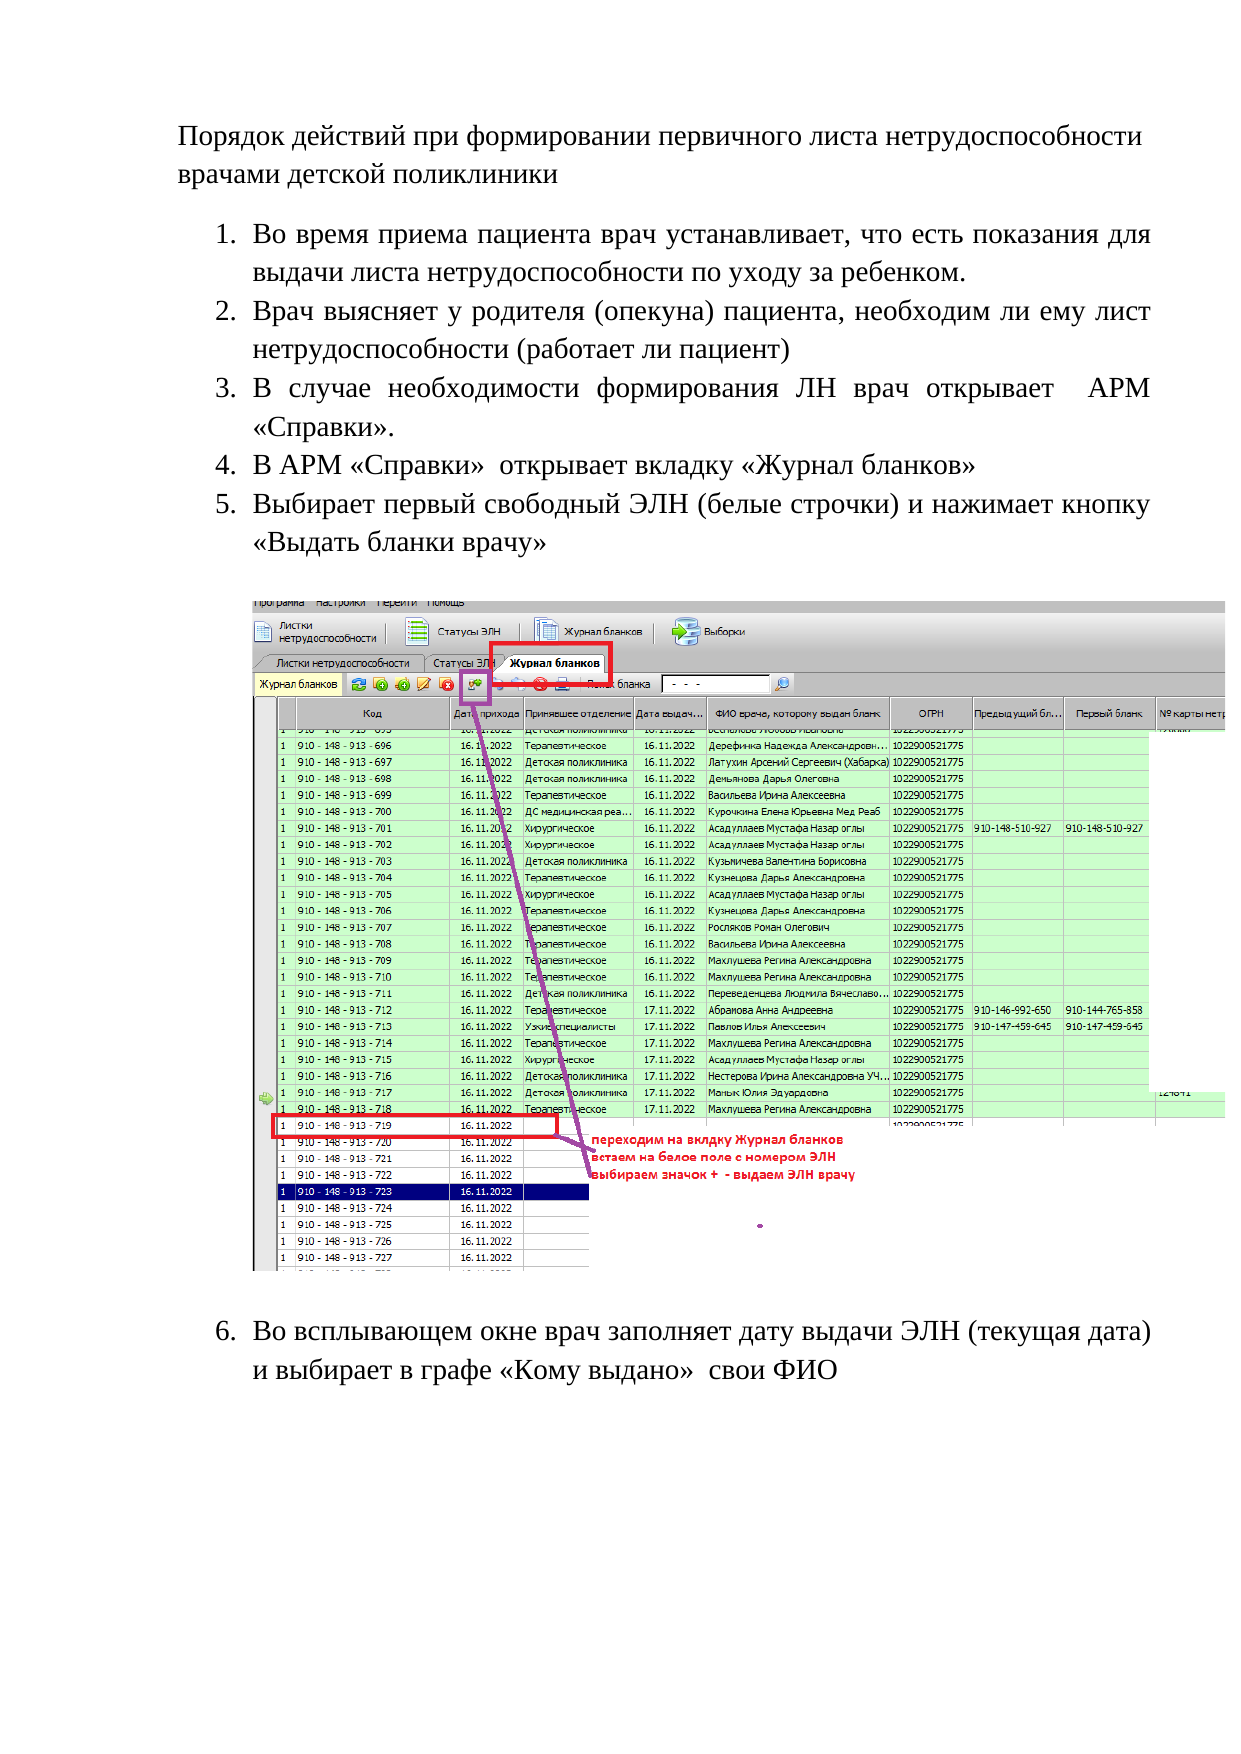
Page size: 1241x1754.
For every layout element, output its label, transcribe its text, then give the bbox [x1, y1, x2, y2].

picture [252, 601, 1226, 1271]
list Во время приема пациента врач устанавливает, что есть показания для выдачи листа нетрудоспособности по уходу за ребенком. [215, 216, 1152, 288]
list Выбирает первый свободный ЭЛН (белые строчки) и нажимает кнопку «Выдать бланки врачу» [215, 486, 1152, 558]
text Порядок действий при формировании первичного листа нетрудоспособности врачами детской поликлиники [177, 118, 1152, 190]
list Во всплывающем окне врач заполняет дату выдачи ЭЛН (текущая дата) и выбирает в графе «Кому выдано» свои ФИО [215, 1313, 1152, 1385]
list В случае необходимости формирования ЛН врач открывает АРМ «Справки». [215, 370, 1152, 442]
list В АРМ «Справки» открывает вкладку «Журнал бланков» [215, 447, 1152, 481]
list Врач выясняет у родителя (опекуна) пациента, необходим ли ему лист нетрудоспособности (работает ли пациент) [215, 293, 1152, 365]
